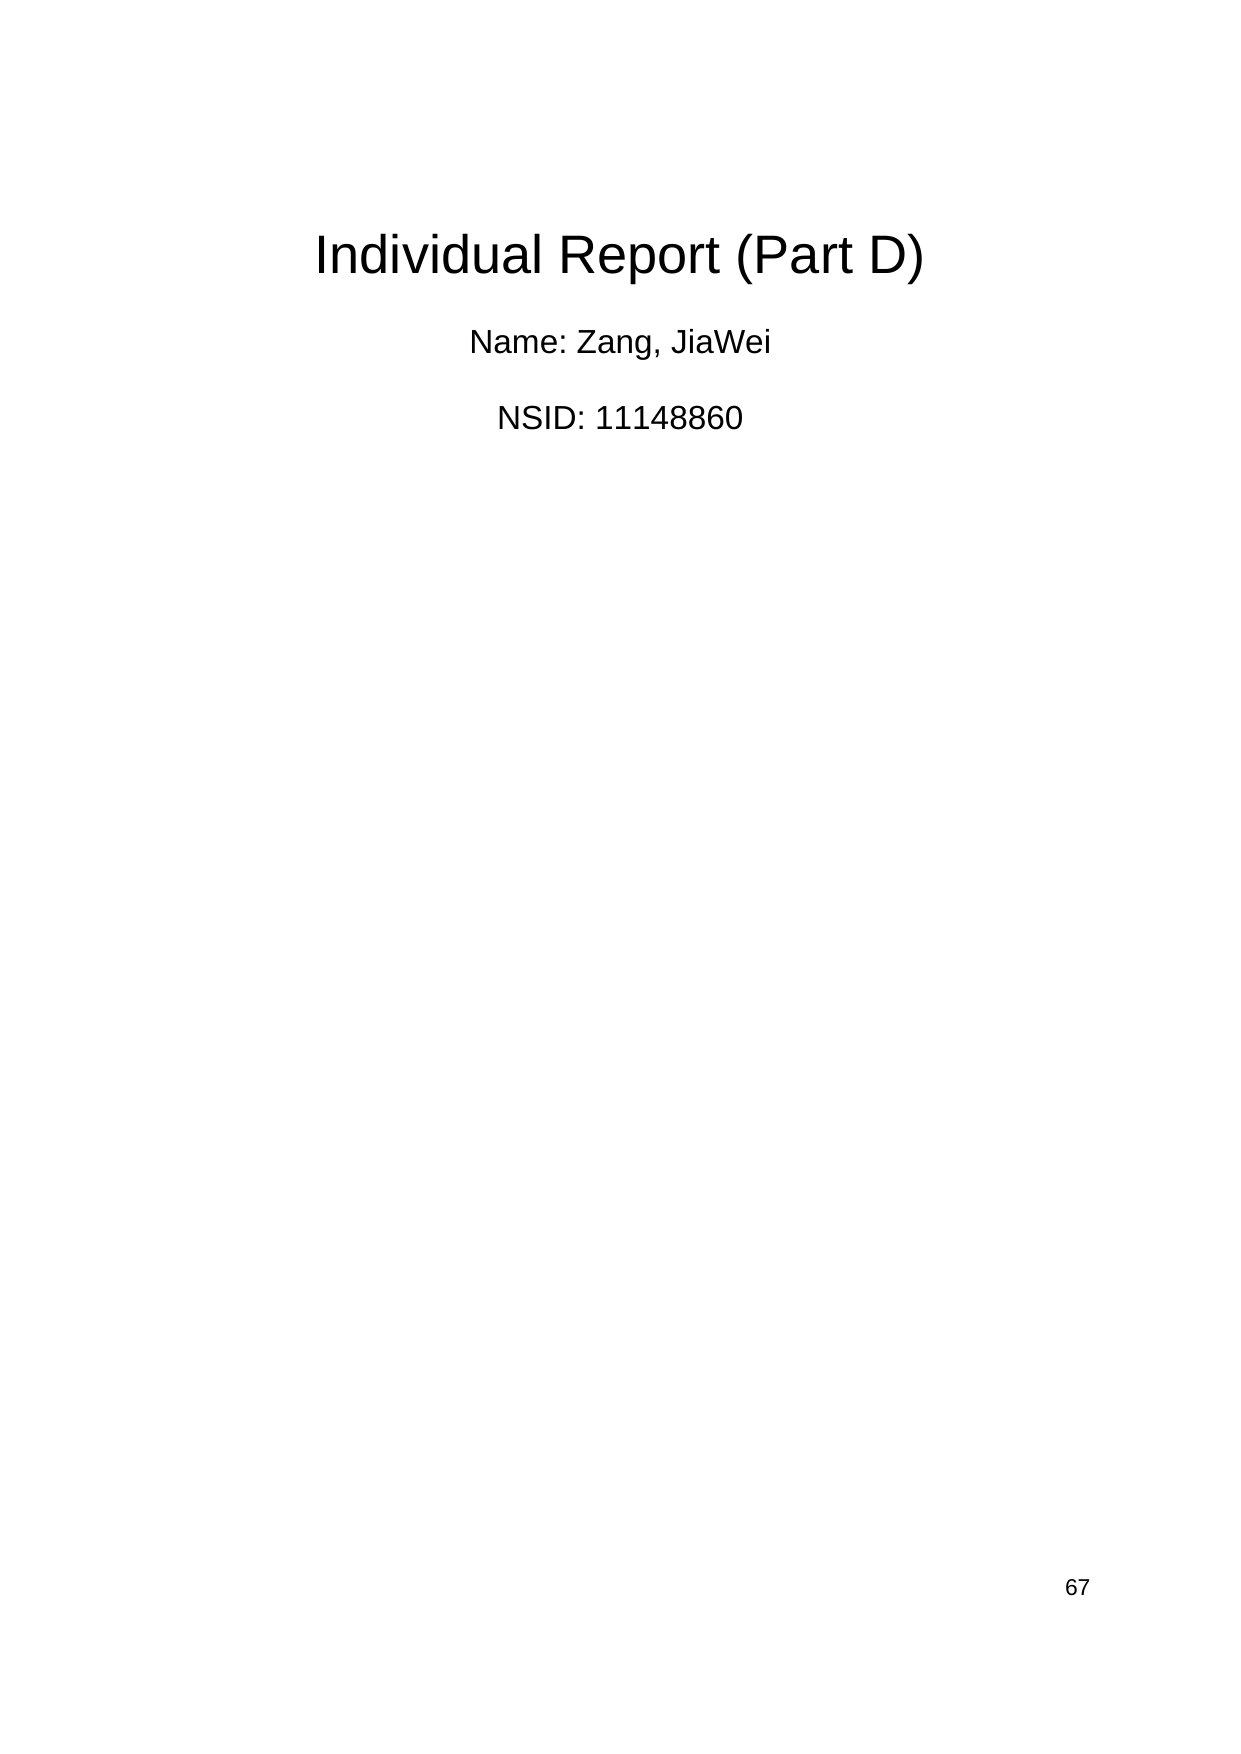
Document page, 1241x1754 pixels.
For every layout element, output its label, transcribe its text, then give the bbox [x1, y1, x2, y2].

subtitle Name: Zang, JiaWei [150, 322, 1090, 361]
title Individual Report (Part D) [150, 223, 1090, 285]
subtitle NSID: 11148860 [150, 398, 1090, 437]
